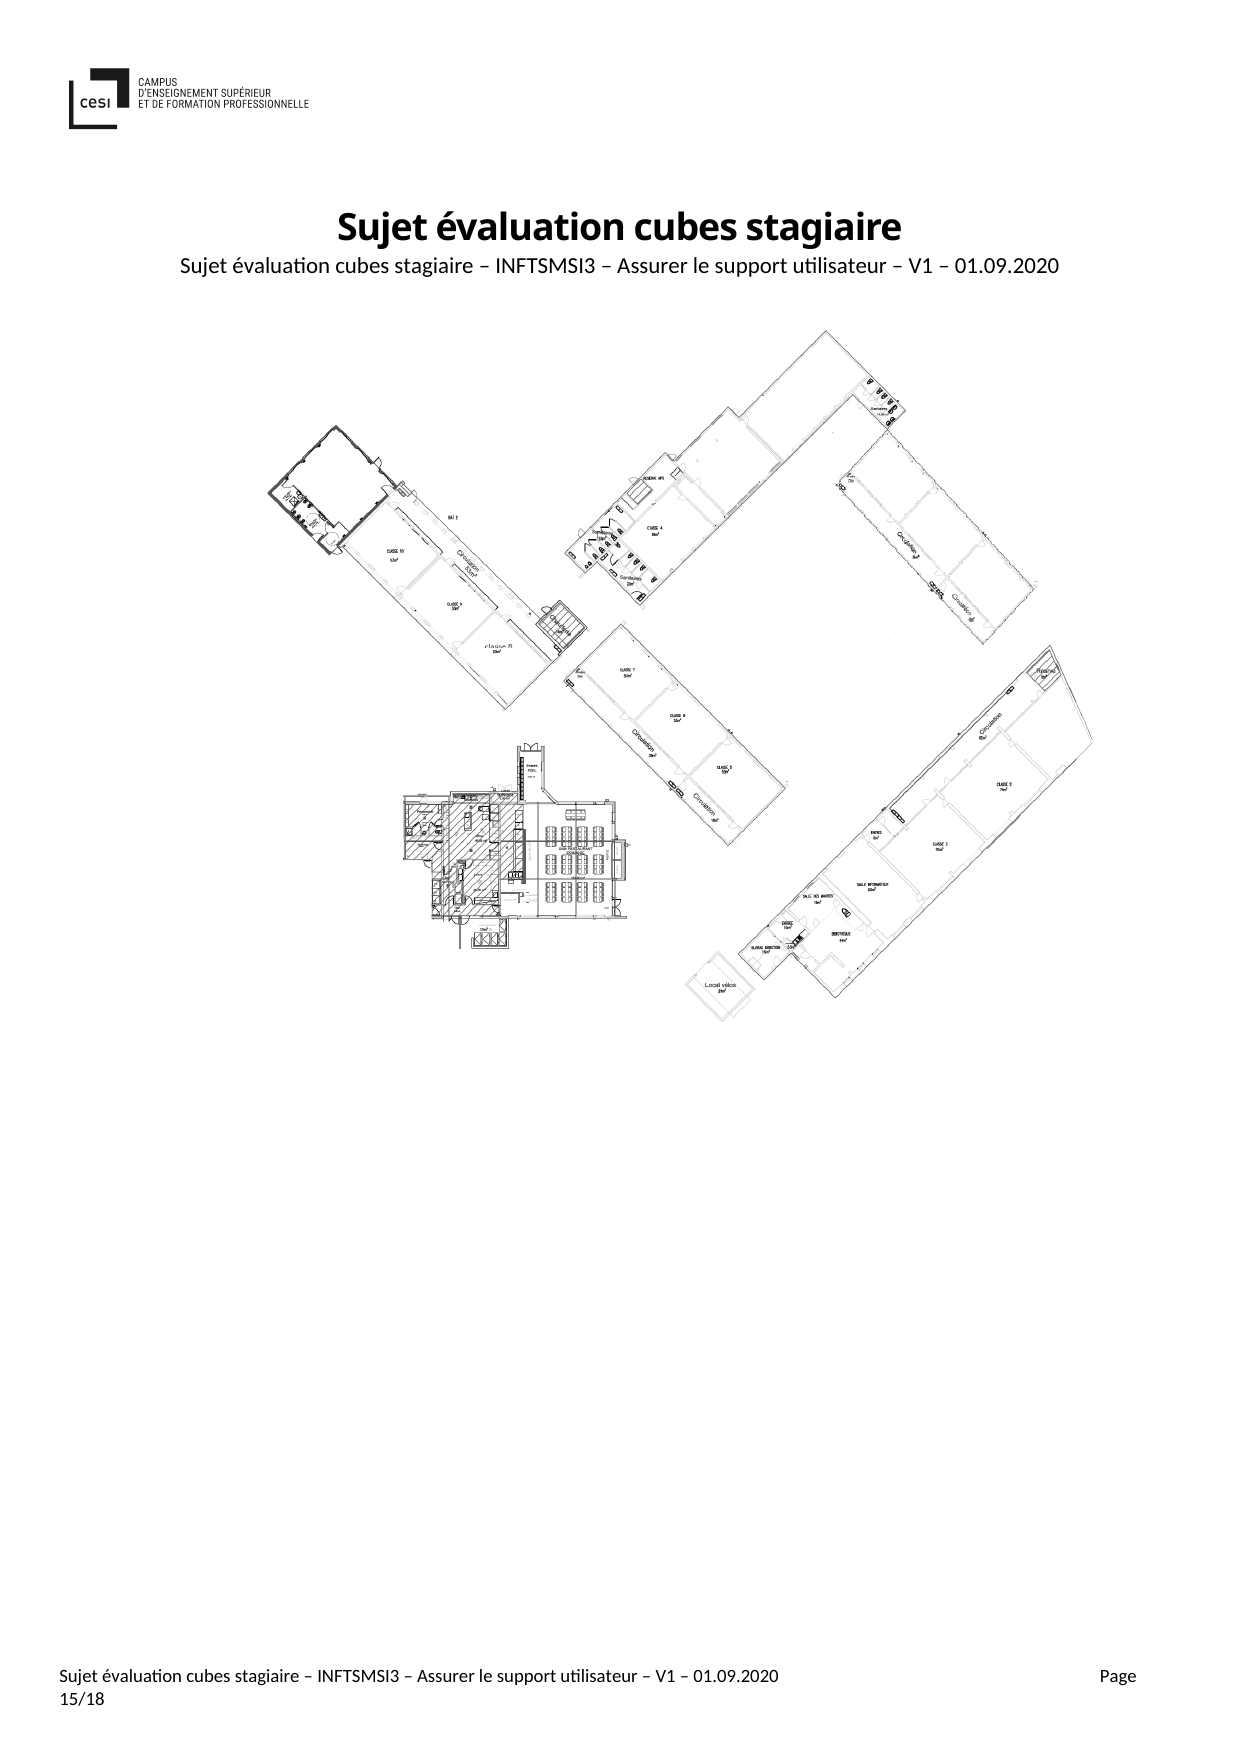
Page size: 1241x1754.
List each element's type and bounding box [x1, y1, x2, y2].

picture [59, 58, 318, 139]
picture [147, 307, 1093, 1027]
